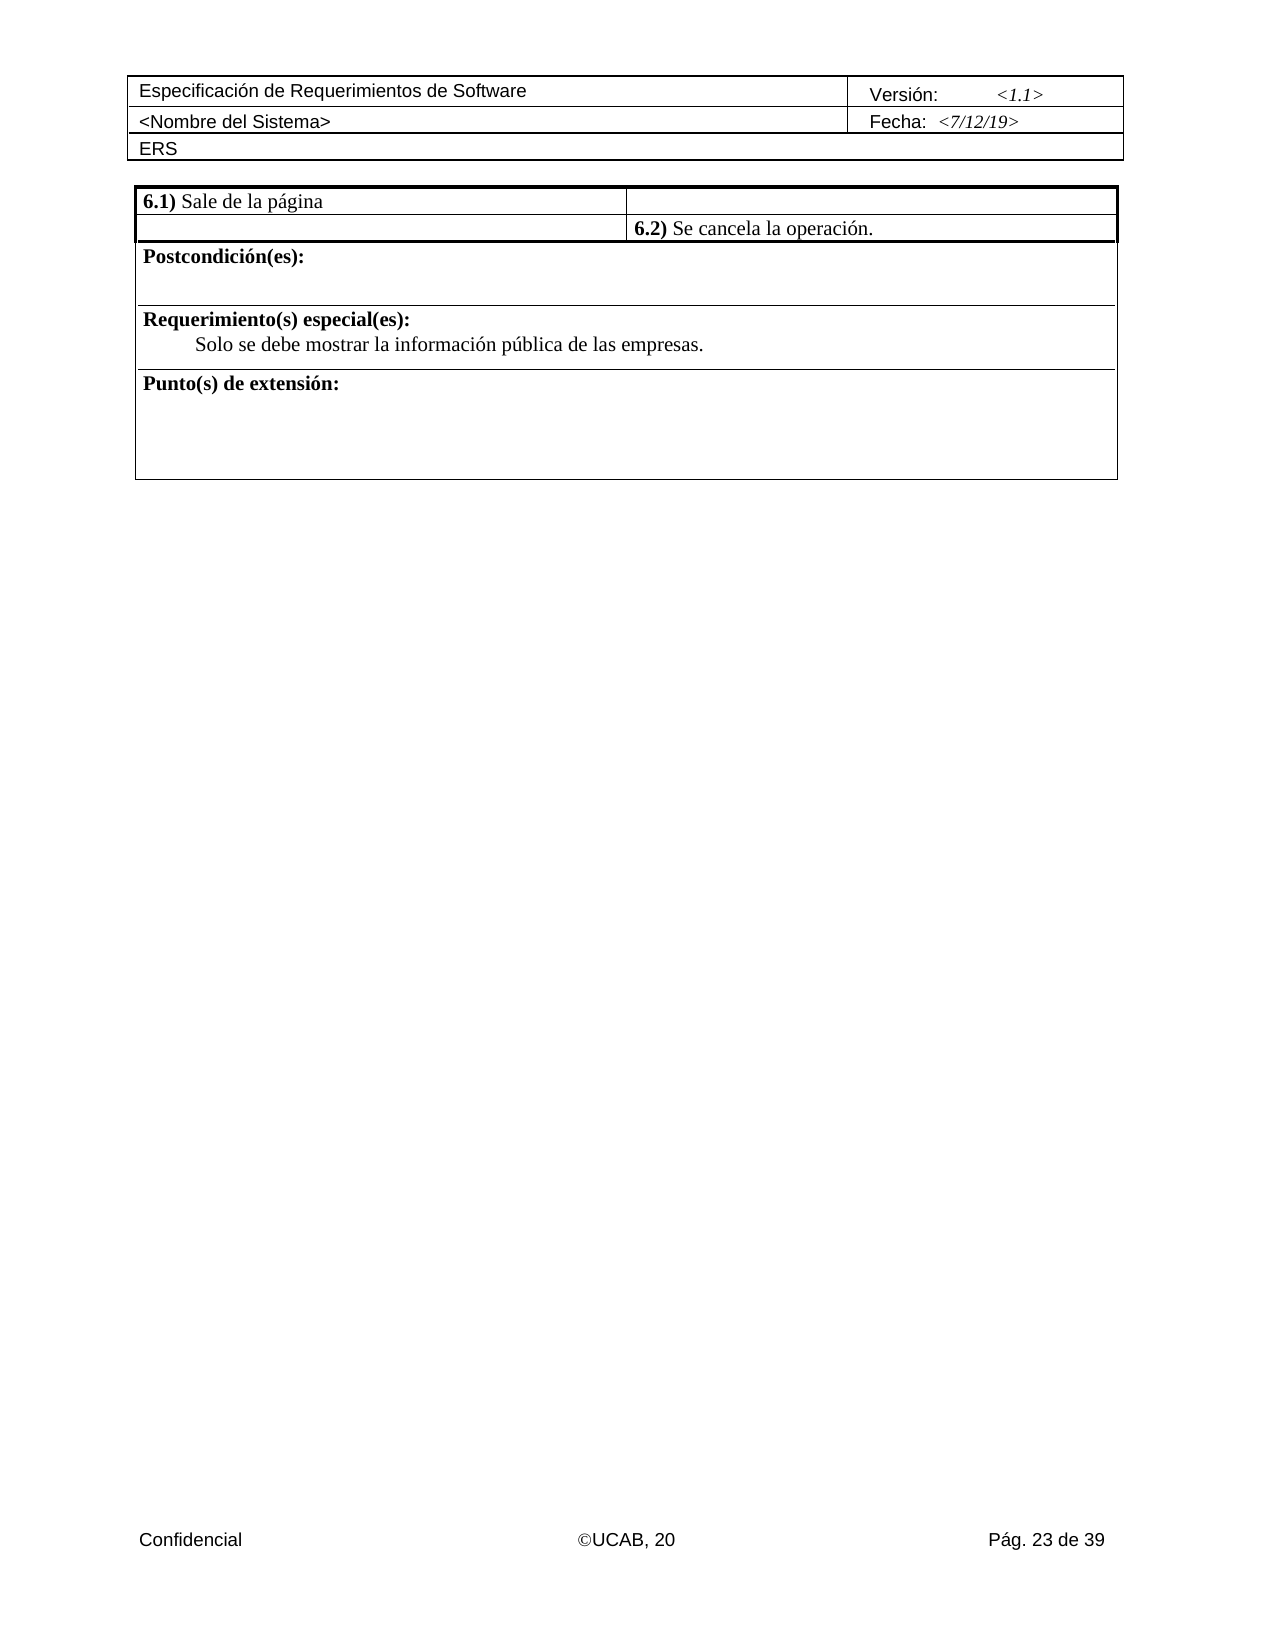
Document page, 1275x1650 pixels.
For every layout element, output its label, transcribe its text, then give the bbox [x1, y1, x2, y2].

table_cell Punto(s) de extensión: [136, 369, 1117, 479]
table_cell 6.1) Sale de la página [137, 189, 626, 213]
table_cell [137, 215, 626, 239]
table_cell Requerimiento(s) especial(es): Solo se debe mostrar la información pública de las empresas. [136, 305, 1117, 369]
table_cell Postcondición(es): [136, 240, 1117, 305]
table_cell [627, 189, 1116, 213]
table_cell 6.2) Se cancela la operación. [627, 215, 1116, 239]
